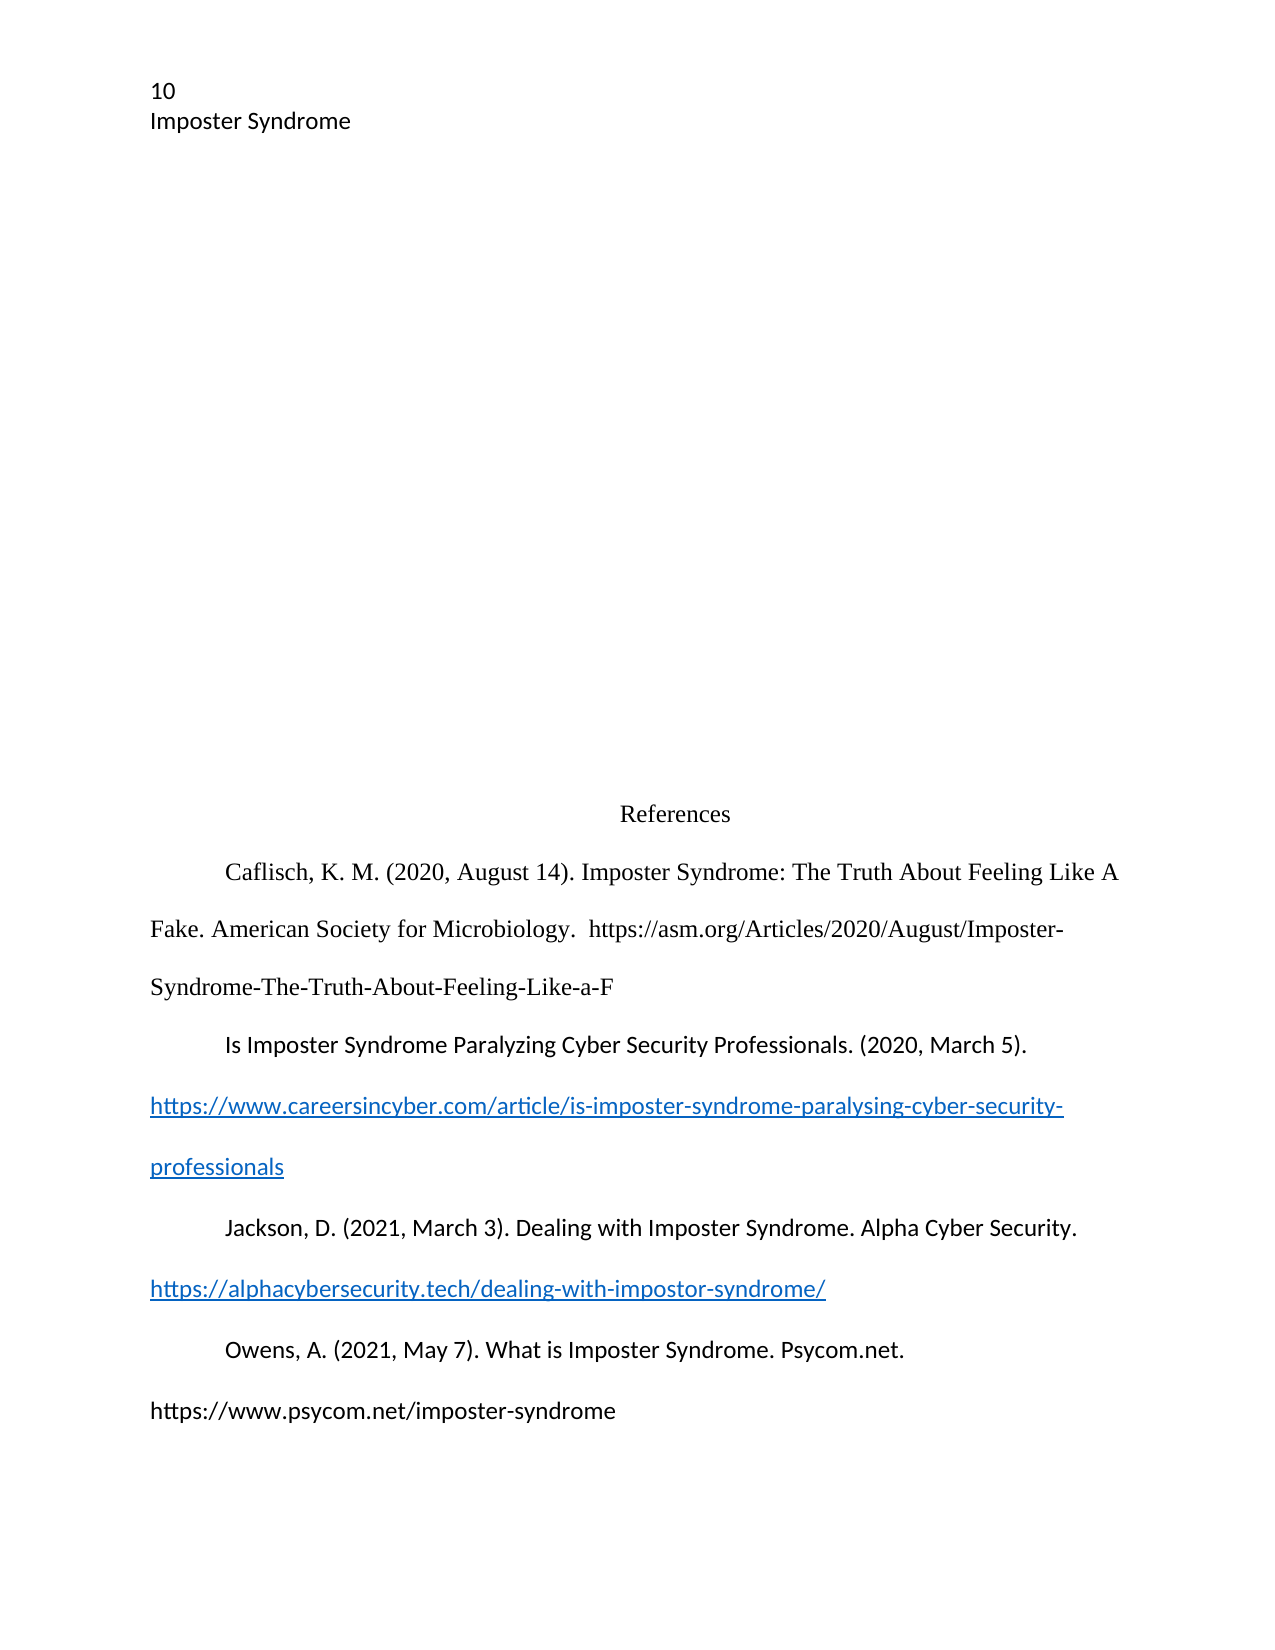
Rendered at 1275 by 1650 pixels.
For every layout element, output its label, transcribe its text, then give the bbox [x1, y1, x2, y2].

text Caflisch, K. M. (2020, August 14). Imposter Syndrome: The Truth About Feeling Like A Fake. American Society for Microbiology. https://asm.org/Articles/2020/August/Imposter-Syndrome-The-Truth-About-Feeling-Like-a-F [150, 857, 1125, 1000]
text Owens, A. (2021, May 7). What is Imposter Syndrome. Psycom.net. https://www.psycom.net/imposter-syndrome [150, 1334, 1125, 1426]
text Is Imposter Syndrome Paralyzing Cyber Security Professionals. (2020, March 5). https://www.careersincyber.com/article/is-imposter-syndrome-paralysing-cyber-security-professionals [150, 1029, 1125, 1182]
text Jackson, D. (2021, March 3). Dealing with Imposter Syndrome. Alpha Cyber Security. https://alphacybersecurity.tech/dealing-with-impostor-syndrome/ [150, 1212, 1125, 1304]
text References [150, 799, 1125, 828]
